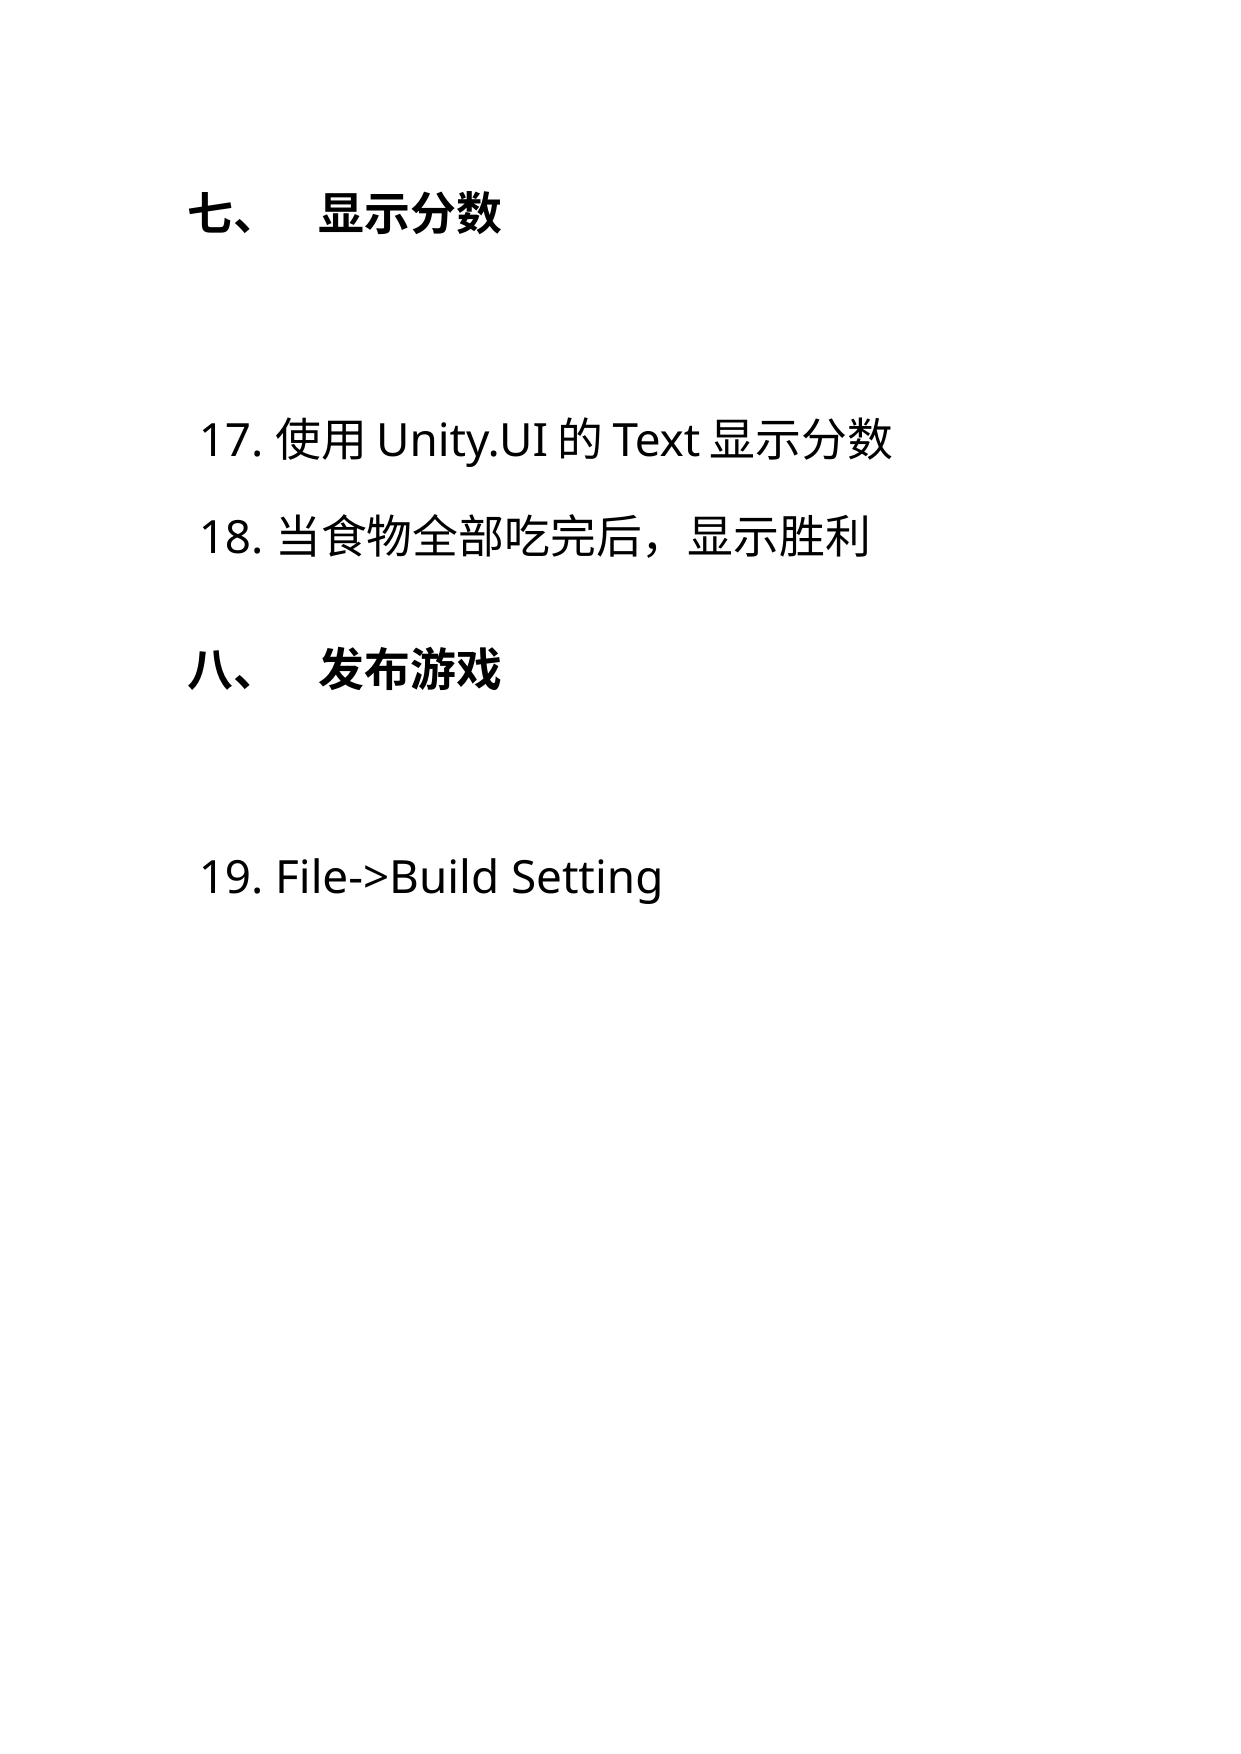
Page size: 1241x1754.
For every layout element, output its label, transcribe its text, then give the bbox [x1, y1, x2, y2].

subtitle 发布游戏 [187, 618, 1053, 715]
list File->Build Setting [198, 843, 1053, 908]
list 使用Unity.UI的Text显示分数 [198, 387, 1053, 485]
list 当食物全部吃完后，显示胜利 [198, 485, 1053, 582]
subtitle 显示分数 [187, 162, 1053, 259]
